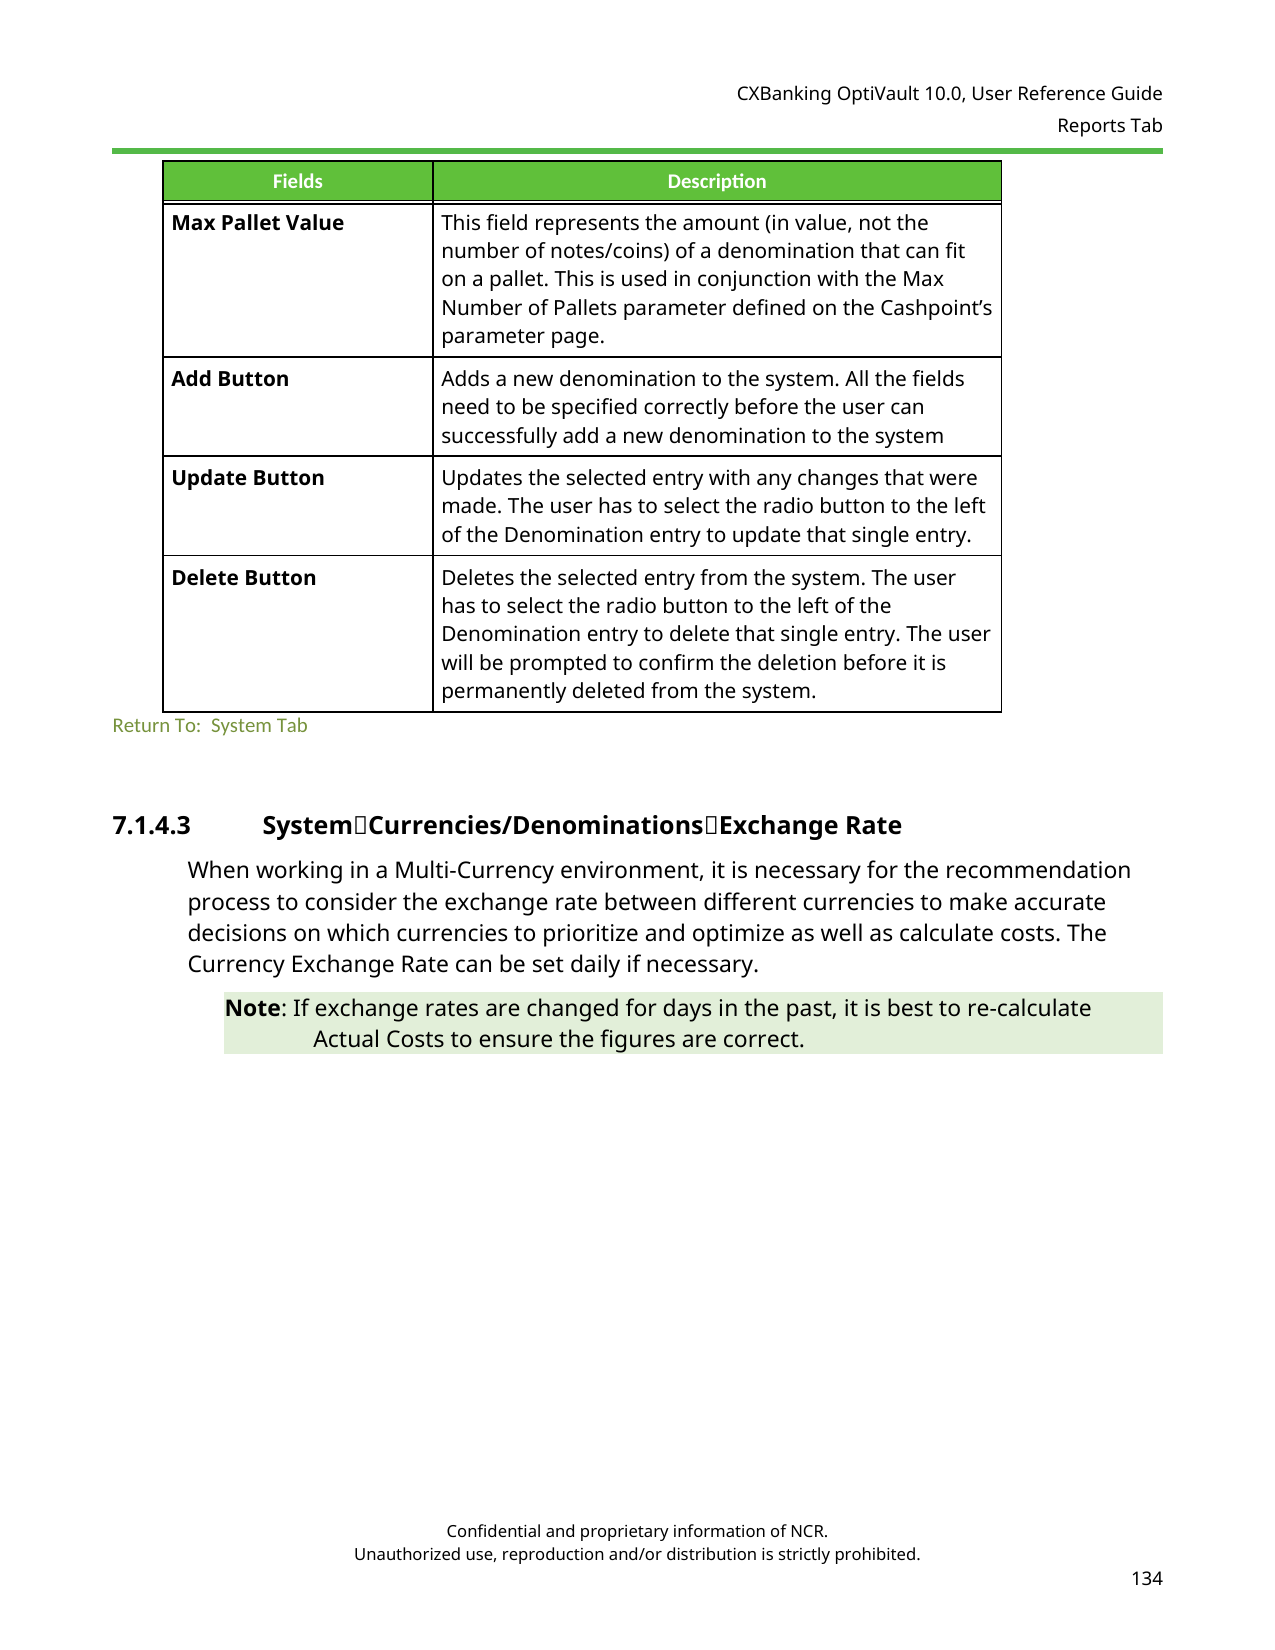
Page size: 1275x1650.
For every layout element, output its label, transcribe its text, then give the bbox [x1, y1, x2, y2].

subtitle SystemCurrencies/DenominationsExchange Rate [112, 808, 1163, 842]
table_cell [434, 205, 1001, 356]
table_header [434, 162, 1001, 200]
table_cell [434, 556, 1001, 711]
text Note: If exchange rates are changed for days in the past, it is best to re-calculate Actual Costs to ensure the figures are correct. [224, 992, 1163, 1054]
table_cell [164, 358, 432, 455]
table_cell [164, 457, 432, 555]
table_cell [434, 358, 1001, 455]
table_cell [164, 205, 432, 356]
text When working in a Multi-Currency environment, it is necessary for the recommendation process to consider the exchange rate between different currencies to make accurate decisions on which currencies to prioritize and optimize as well as calculate costs. The Currency Exchange Rate can be set daily if necessary. [187, 854, 1163, 979]
text Return To: System Tab [112, 713, 1163, 738]
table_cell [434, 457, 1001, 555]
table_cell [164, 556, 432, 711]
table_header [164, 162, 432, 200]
